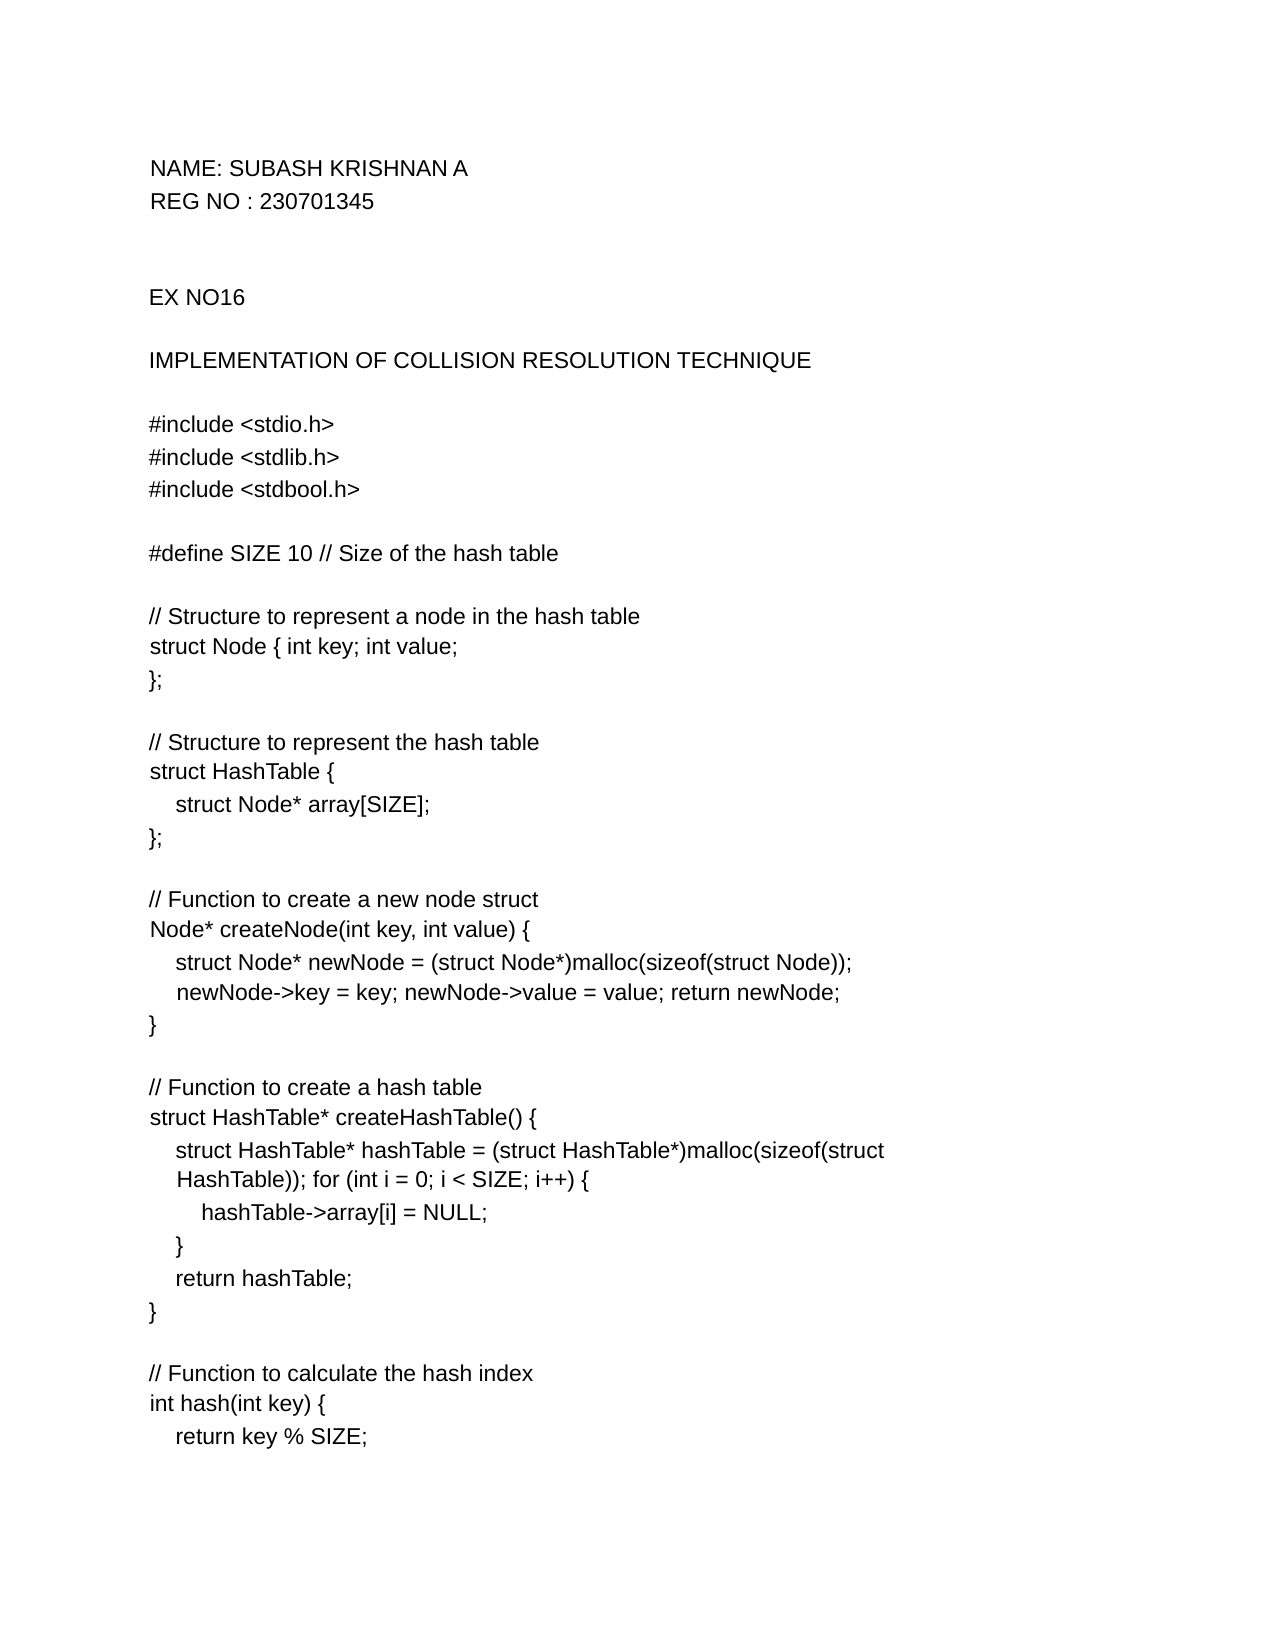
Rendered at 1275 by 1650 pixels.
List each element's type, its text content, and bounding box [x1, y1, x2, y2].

text EX NO16 [148, 284, 853, 310]
text // Structure to represent the hash table struct HashTable { [148, 728, 597, 784]
text NAME: SUBASH KRISHNAN A [150, 155, 1020, 181]
text IMPLEMENTATION OF COLLISION RESOLUTION TECHNIQUE [148, 347, 853, 374]
text #define SIZE 10 // Size of the hash table [148, 540, 853, 566]
text // Function to create a hash table struct HashTable* createHashTable() { [148, 1074, 539, 1130]
text struct Node* newNode = (struct Node*)malloc(sizeof(struct Node)); newNode->key = key; newNode->value = value; return newNode; [175, 949, 853, 1005]
text }; [148, 666, 853, 692]
text return hashTable; [175, 1265, 853, 1291]
text struct Node* array[SIZE]; [175, 791, 853, 817]
text REG NO : 230701345 [150, 188, 1020, 214]
text #include <stdio.h> [148, 411, 853, 437]
text }; [148, 824, 853, 850]
text hashTable->array[i] = NULL; [201, 1199, 853, 1226]
text } [148, 1011, 853, 1038]
text return key % SIZE; [175, 1423, 853, 1449]
text // Structure to represent a node in the hash table struct Node { int key; int value; [148, 603, 641, 659]
text struct HashTable* hashTable = (struct HashTable*)malloc(sizeof(struct HashTable)); for (int i = 0; i < SIZE; i++) { [175, 1137, 1020, 1193]
text // Function to create a new node struct Node* createNode(int key, int value) { [148, 886, 592, 942]
text } [175, 1232, 853, 1258]
text } [148, 1298, 853, 1324]
text #include <stdlib.h> [148, 443, 853, 470]
text #include <stdbool.h> [148, 476, 853, 503]
text // Function to calculate the hash index int hash(int key) { [148, 1360, 559, 1416]
